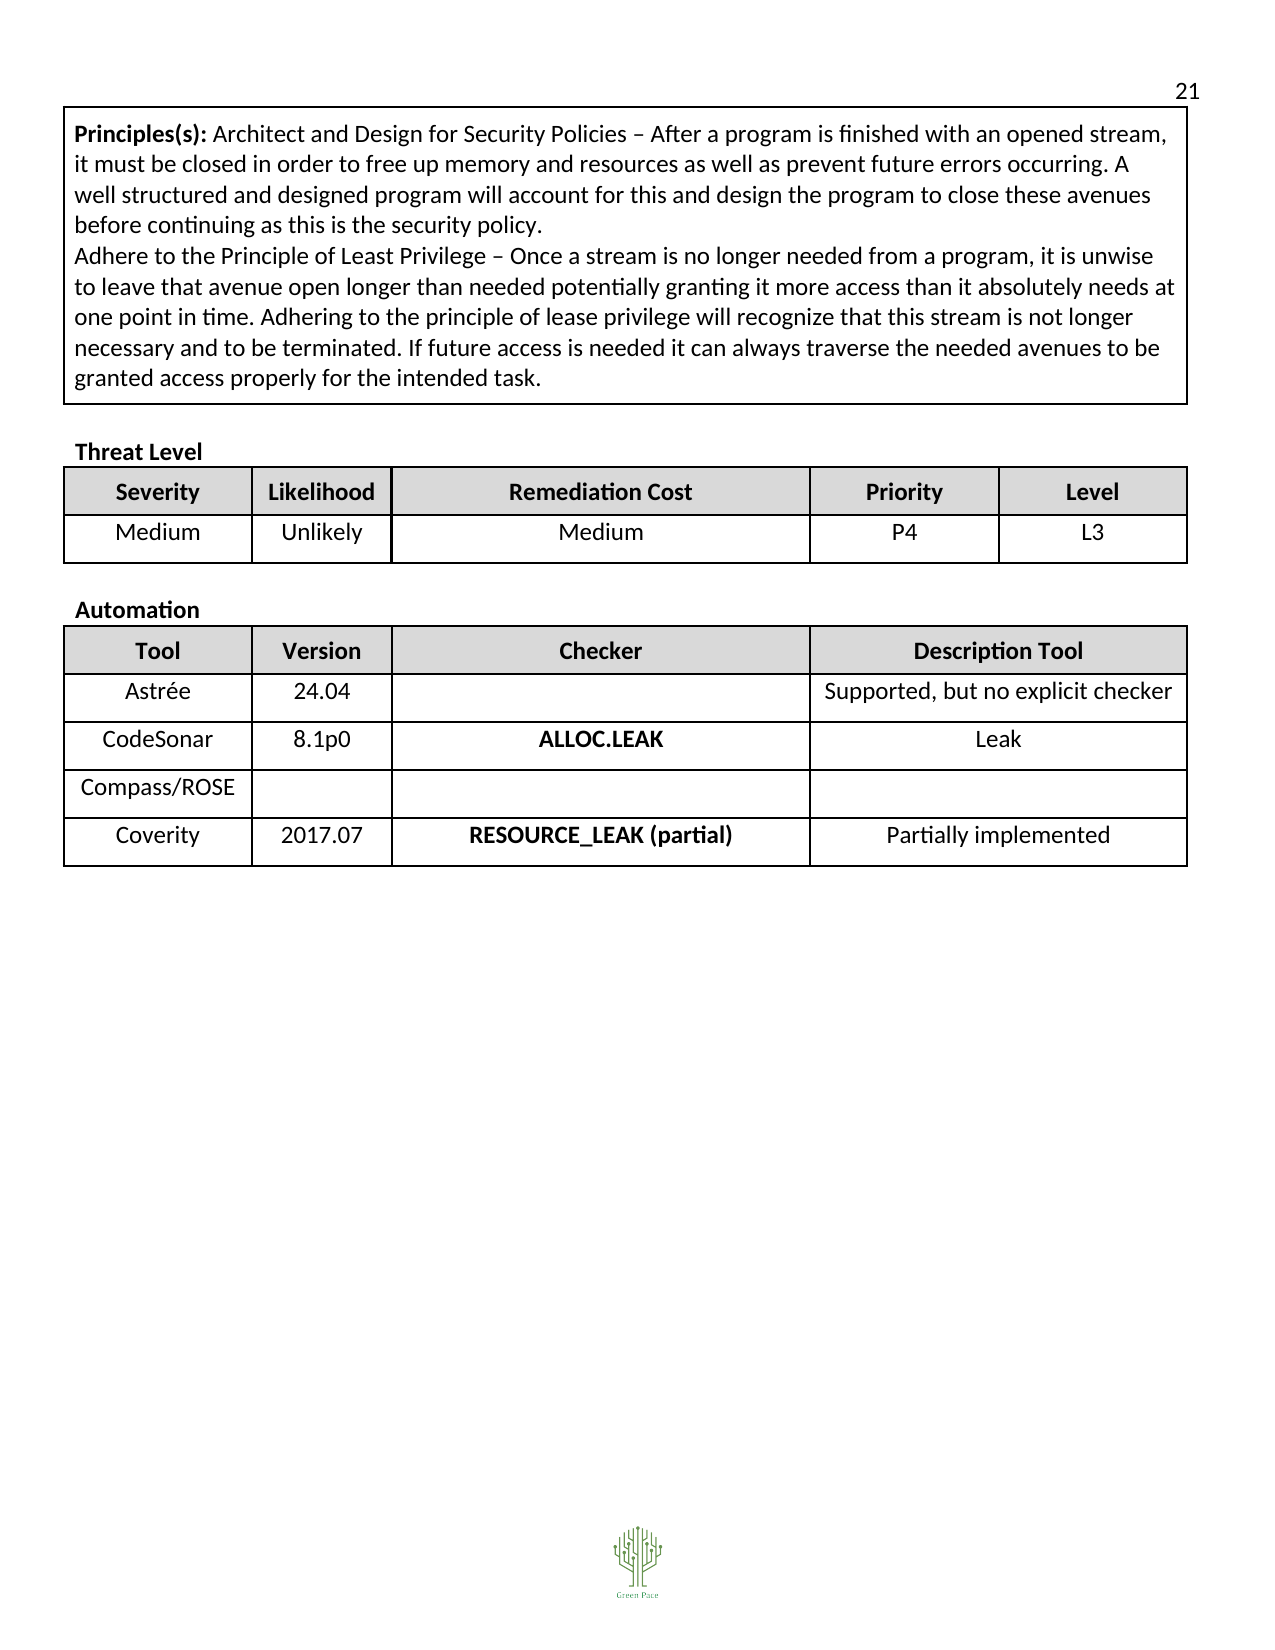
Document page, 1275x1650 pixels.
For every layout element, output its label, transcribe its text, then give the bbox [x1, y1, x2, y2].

table_cell Astrée [65, 675, 251, 721]
table_cell [393, 771, 809, 817]
table_cell Medium [65, 516, 251, 562]
table_cell 8.1p0 [253, 723, 391, 769]
table_cell Supported, but no explicit checker [811, 675, 1186, 721]
table_cell Leak [811, 723, 1186, 769]
table_header Tool [65, 627, 251, 673]
table_header Principles(s): Architect and Design for Security Policies – After a program is finished with an opened stream, it must be closed in order to free up memory and resources as well as prevent future errors occurring. A well structured and designed program will account for this and design the program to close these avenues before continuing as this is the security policy. Adhere to the Principle of Least Privilege – Once a stream is no longer needed from a program, it is unwise to leave that avenue open longer than needed potentially granting it more access than it absolutely needs at one point in time. Adhering to the principle of lease privilege will recognize that this stream is not longer necessary and to be terminated. If future access is needed it can always traverse the needed avenues to be granted access properly for the intended task. [65, 108, 1186, 403]
table_cell [253, 771, 391, 817]
table_cell Unlikely [253, 516, 390, 562]
table_cell Compass/ROSE [65, 771, 251, 817]
text Threat Level [75, 436, 1200, 466]
table_cell 24.04 [253, 675, 391, 721]
table_cell 2017.07 [253, 819, 391, 865]
table_header Checker [393, 627, 809, 673]
table_header Priority [811, 468, 998, 514]
table_cell Coverity [65, 819, 251, 865]
table_header Severity [65, 468, 251, 514]
table_cell Medium [393, 516, 809, 562]
table_header Version [253, 627, 391, 673]
table_cell RESOURCE_LEAK (partial) [393, 819, 809, 865]
table_cell [811, 771, 1186, 817]
table_header Level [1000, 468, 1186, 514]
table_cell ALLOC.LEAK [393, 723, 809, 769]
picture [605, 1521, 670, 1606]
text Automation [75, 595, 1200, 625]
table_cell [393, 675, 809, 721]
table_cell P4 [811, 516, 998, 562]
table_cell L3 [1000, 516, 1186, 562]
table_header Description Tool [811, 627, 1186, 673]
table_header Likelihood [253, 468, 390, 514]
table_header Remediation Cost [393, 468, 809, 514]
table_cell CodeSonar [65, 723, 251, 769]
table_cell Partially implemented [811, 819, 1186, 865]
